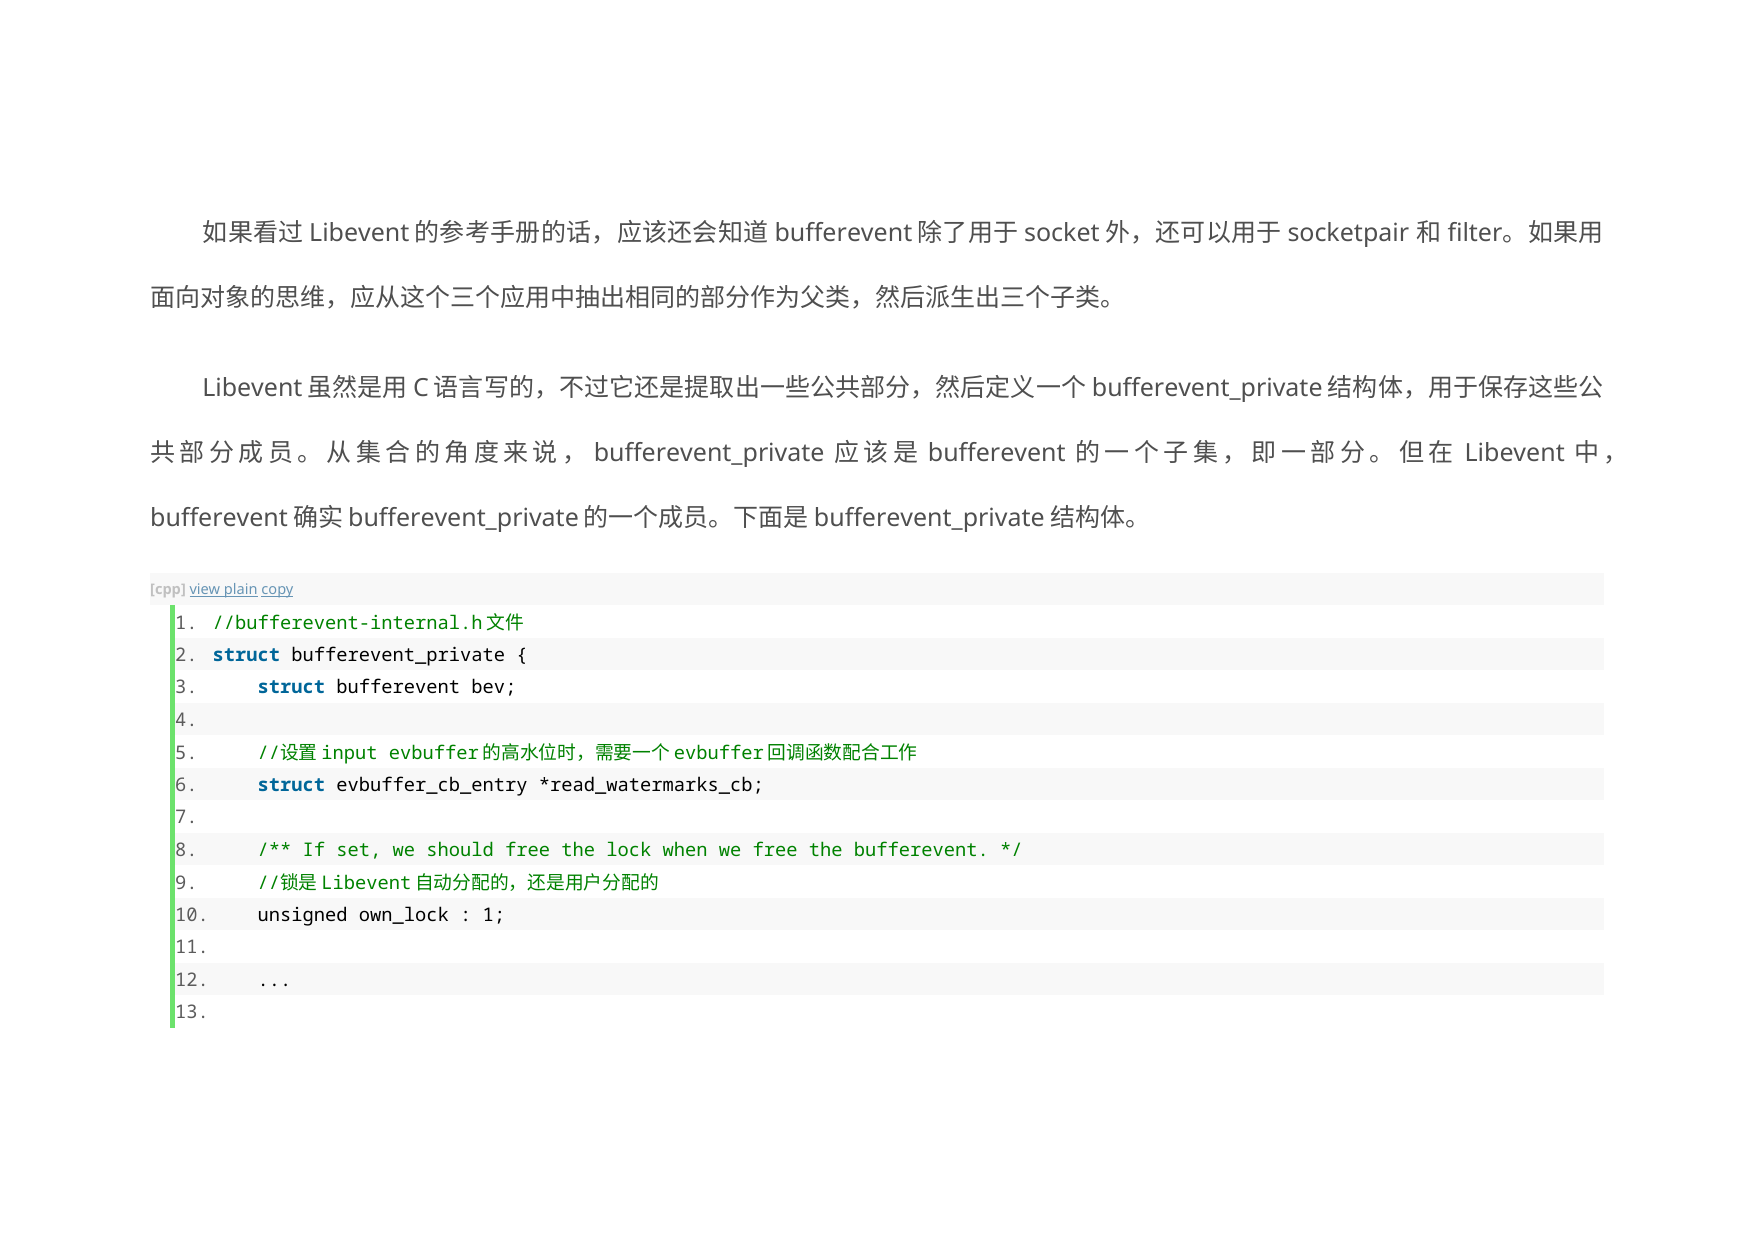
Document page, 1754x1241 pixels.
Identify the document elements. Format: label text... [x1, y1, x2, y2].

list struct evbuffer_cb_entry *read_watermarks_cb; [175, 768, 1604, 800]
list ... [175, 963, 1604, 995]
list //设置input evbuffer的高水位时，需要一个evbuffer回调函数配合工作 [175, 735, 1604, 768]
text 如果看过Libevent的参考手册的话，应该还会知道bufferevent除了用于socket外，还可以用于socketpair 和 filter。如果用面向对象的思维，应从这个三个应用中抽出相同的部分作为父类，然后派生出三个子类。 [150, 198, 1604, 328]
list struct bufferevent bev; [175, 670, 1604, 703]
list //bufferevent-internal.h文件 [175, 605, 1604, 638]
list /** If set, we should free the lock when we free the bufferevent. */ [175, 833, 1604, 865]
text Libevent虽然是用C语言写的，不过它还是提取出一些公共部分，然后定义一个bufferevent_private结构体，用于保存这些公共部分成员。从集合的角度来说，bufferevent_private应该是bufferevent的一个子集，即一部分。但在Libevent中，bufferevent确实bufferevent_private的一个成员。下面是bufferevent_private结构体。 [150, 353, 1604, 548]
list unsigned own_lock : 1; [175, 898, 1604, 930]
text [cpp] view plain copy [150, 573, 1604, 605]
list struct bufferevent_private { [175, 638, 1604, 670]
list //锁是Libevent自动分配的，还是用户分配的 [175, 865, 1604, 898]
